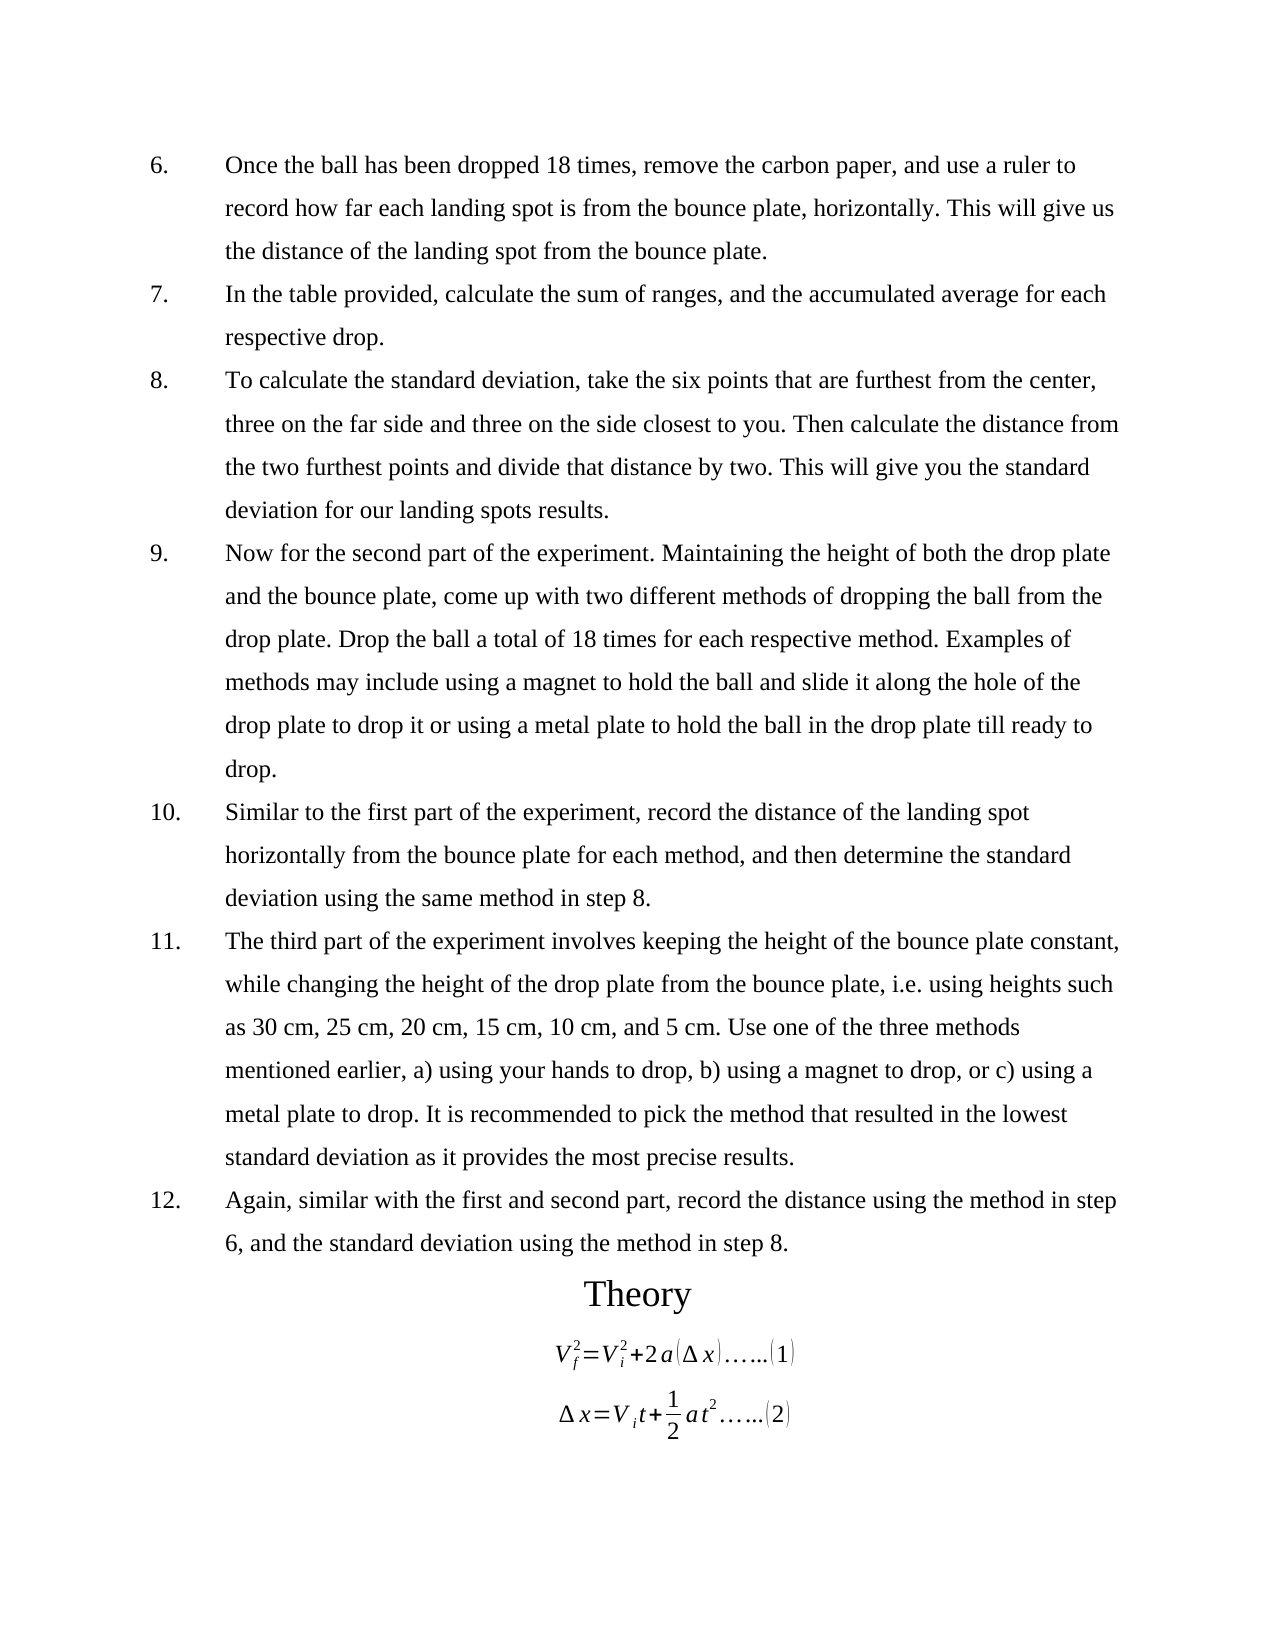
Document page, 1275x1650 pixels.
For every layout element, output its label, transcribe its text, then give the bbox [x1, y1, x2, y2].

list Similar to the first part of the experiment, record the distance of the landing spot horizontally from the bounce plate for each method, and then determine the standard deviation using the same method in step 8. [150, 797, 1125, 912]
list To calculate the standard deviation, take the six points that are furthest from the center, three on the far side and three on the side closest to you. Then calculate the distance from the two furthest points and divide that distance by two. This will give you the standard deviation for our landing spots results. [150, 366, 1125, 524]
list In the table provided, calculate the sum of ranges, and the accumulated average for each respective drop. [150, 279, 1125, 351]
text Theory [150, 1271, 1125, 1314]
list Again, similar with the first and second part, record the distance using the method in step 6, and the standard deviation using the method in step 8. [150, 1185, 1125, 1257]
list Now for the second part of the experiment. Maintaining the height of both the drop plate and the bounce plate, come up with two different methods of dropping the ball from the drop plate. Drop the ball a total of 18 times for each respective method. Examples of methods may include using a magnet to hold the ball and slide it along the hole of the drop plate to drop it or using a metal plate to hold the ball in the drop plate till ready to drop. [150, 538, 1125, 782]
list The third part of the experiment involves keeping the height of the bounce plate constant, while changing the height of the drop plate from the bounce plate, i.e. using heights such as 30 cm, 25 cm, 20 cm, 15 cm, 10 cm, and 5 cm. Use one of the three methods mentioned earlier, a) using your hands to drop, b) using a magnet to drop, or c) using a metal plate to drop. It is recommended to pick the method that resulted in the lowest standard deviation as it provides the most precise results. [150, 926, 1125, 1171]
list Once the ball has been dropped 18 times, remove the carbon paper, and use a ruler to record how far each landing spot is from the bounce plate, horizontally. This will give us the distance of the landing spot from the bounce plate. [150, 150, 1125, 265]
